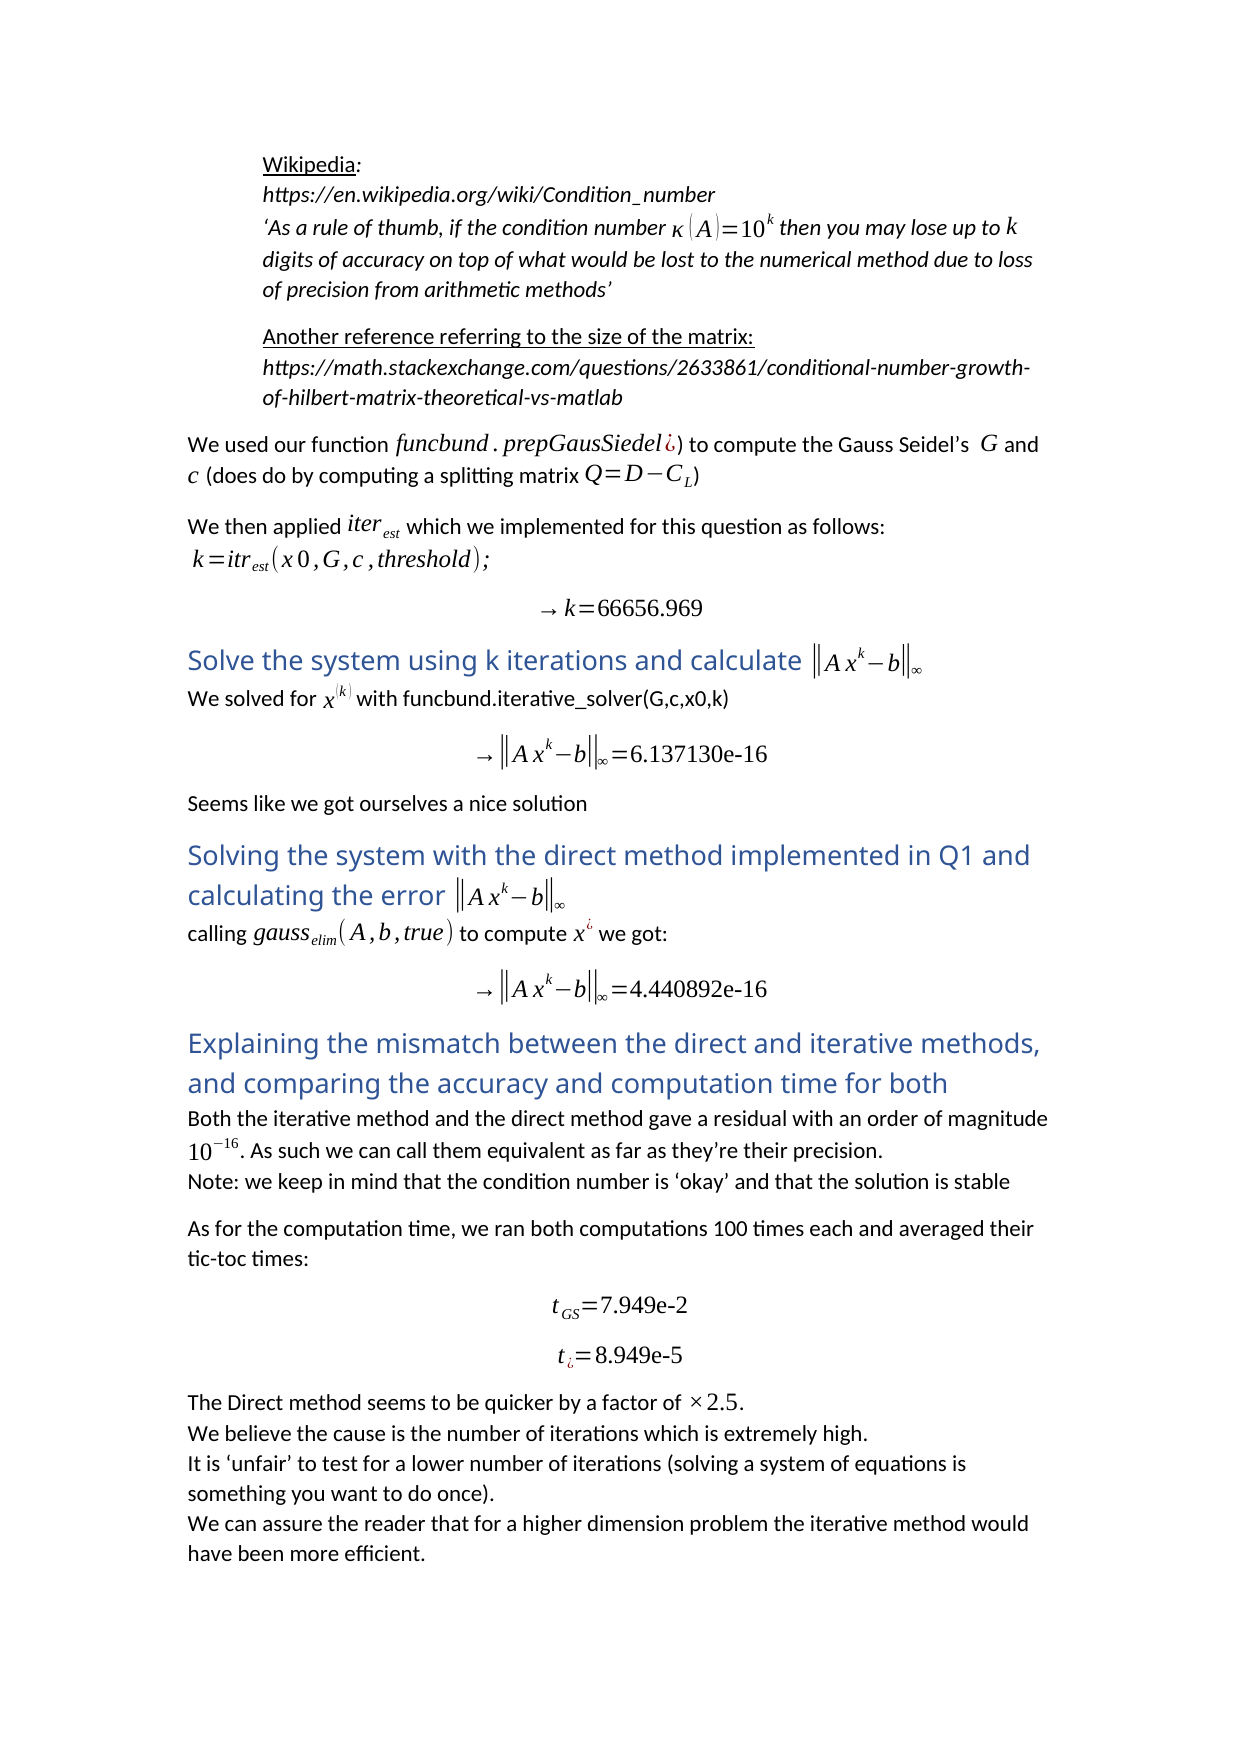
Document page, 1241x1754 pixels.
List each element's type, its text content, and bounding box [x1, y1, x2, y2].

text Another reference referring to the size of the matrix: https://math.stackexchange.com/questions/2633861/conditional-number-growth-of-hilbert-matrix-theoretical-vs-matlab [262, 322, 1053, 411]
text Both the iterative method and the direct method gave a residual with an order of magnitude . As such we can call them equivalent as far as they’re their precision. Note: we keep in mind that the condition number is ‘okay’ and that the solution is stable [187, 1104, 1053, 1196]
text We solved for with funcbund.iterative_solver(G,c,x0,k) [187, 682, 1053, 714]
subtitle Solving the system with the direct method implemented in Q1 and calculating the error [187, 836, 1053, 914]
text We then applied which we implemented for this question as follows: [187, 510, 1053, 576]
text calling to compute we got: [187, 917, 1053, 949]
subtitle Solve the system using k iterations and calculate [187, 641, 1053, 679]
text We used our function ) to compute the Gauss Seidel’s and (does do by computing a splitting matrix ) [187, 430, 1053, 491]
subtitle Explaining the mismatch between the direct and iterative methods, and comparing the accuracy and computation time for both [187, 1024, 1053, 1101]
text As for the computation time, we ran both computations 100 times each and averaged their tic-toc times: [187, 1214, 1053, 1273]
text Seems like we got ourselves a nice solution [187, 789, 1053, 817]
text Wikipedia: https://en.wikipedia.org/wiki/Condition_number ‘As a rule of thumb, if the condition number then you may lose up to digits of accuracy on top of what would be lost to the numerical method due to loss of precision from arithmetic methods’ [262, 150, 1053, 303]
